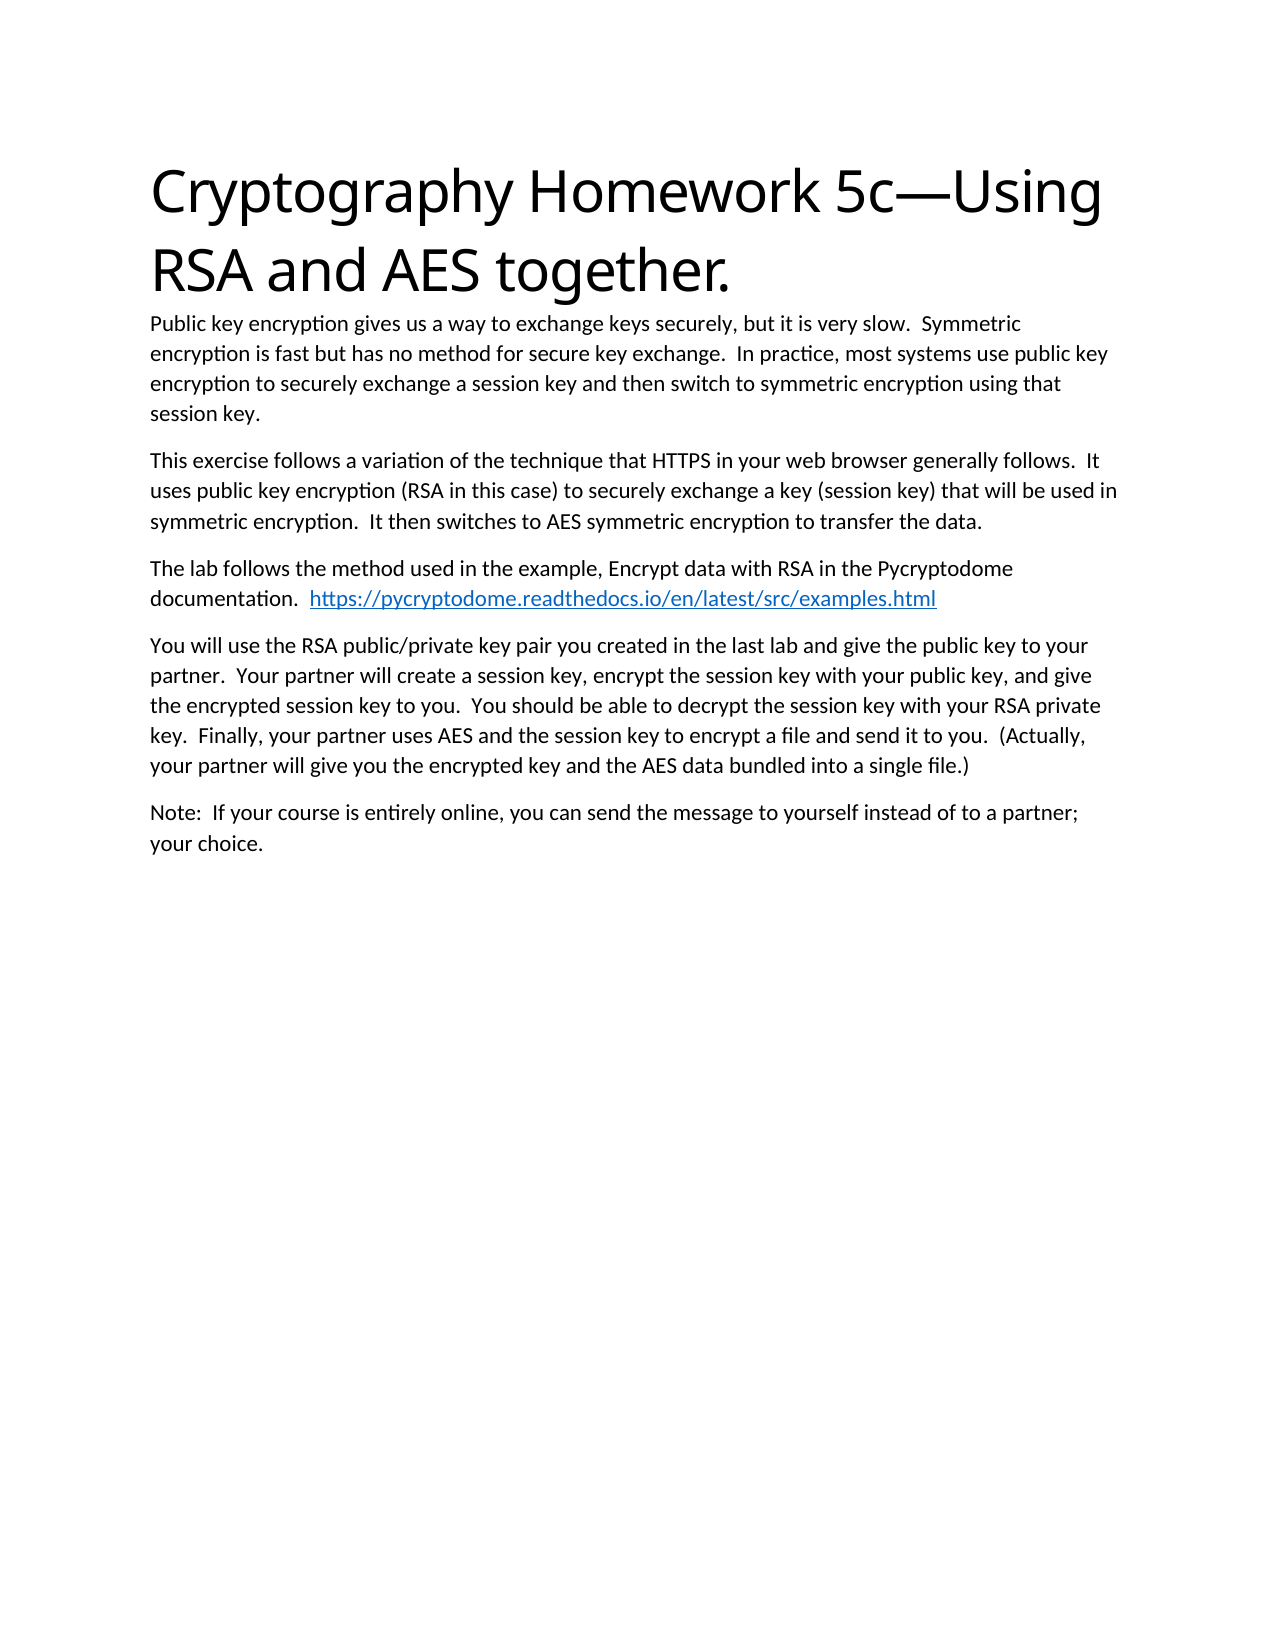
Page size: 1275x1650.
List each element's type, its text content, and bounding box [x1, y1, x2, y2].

text You will use the RSA public/private key pair you created in the last lab and give the public key to your partner. Your partner will create a session key, encrypt the session key with your public key, and give the encrypted session key to you. You should be able to decrypt the session key with your RSA private key. Finally, your partner uses AES and the session key to encrypt a file and send it to you. (Actually, your partner will give you the encrypted key and the AES data bundled into a single file.) [150, 631, 1125, 780]
text Note: If your course is entirely online, you can send the message to yourself instead of to a partner; your choice. [150, 798, 1125, 857]
text The lab follows the method used in the example, Encrypt data with RSA in the Pycryptodome documentation. https://pycryptodome.readthedocs.io/en/latest/src/examples.html [150, 554, 1125, 612]
text Public key encryption gives us a way to exchange keys securely, but it is very slow. Symmetric encryption is fast but has no method for secure key exchange. In practice, most systems use public key encryption to securely exchange a session key and then switch to symmetric encryption using that session key. [150, 309, 1125, 428]
text This exercise follows a variation of the technique that HTTPS in your web browser generally follows. It uses public key encryption (RSA in this case) to securely exchange a key (session key) that will be used in symmetric encryption. It then switches to AES symmetric encryption to transfer the data. [150, 446, 1125, 535]
title Cryptography Homework 5c—Using RSA and AES together. [150, 150, 1125, 309]
